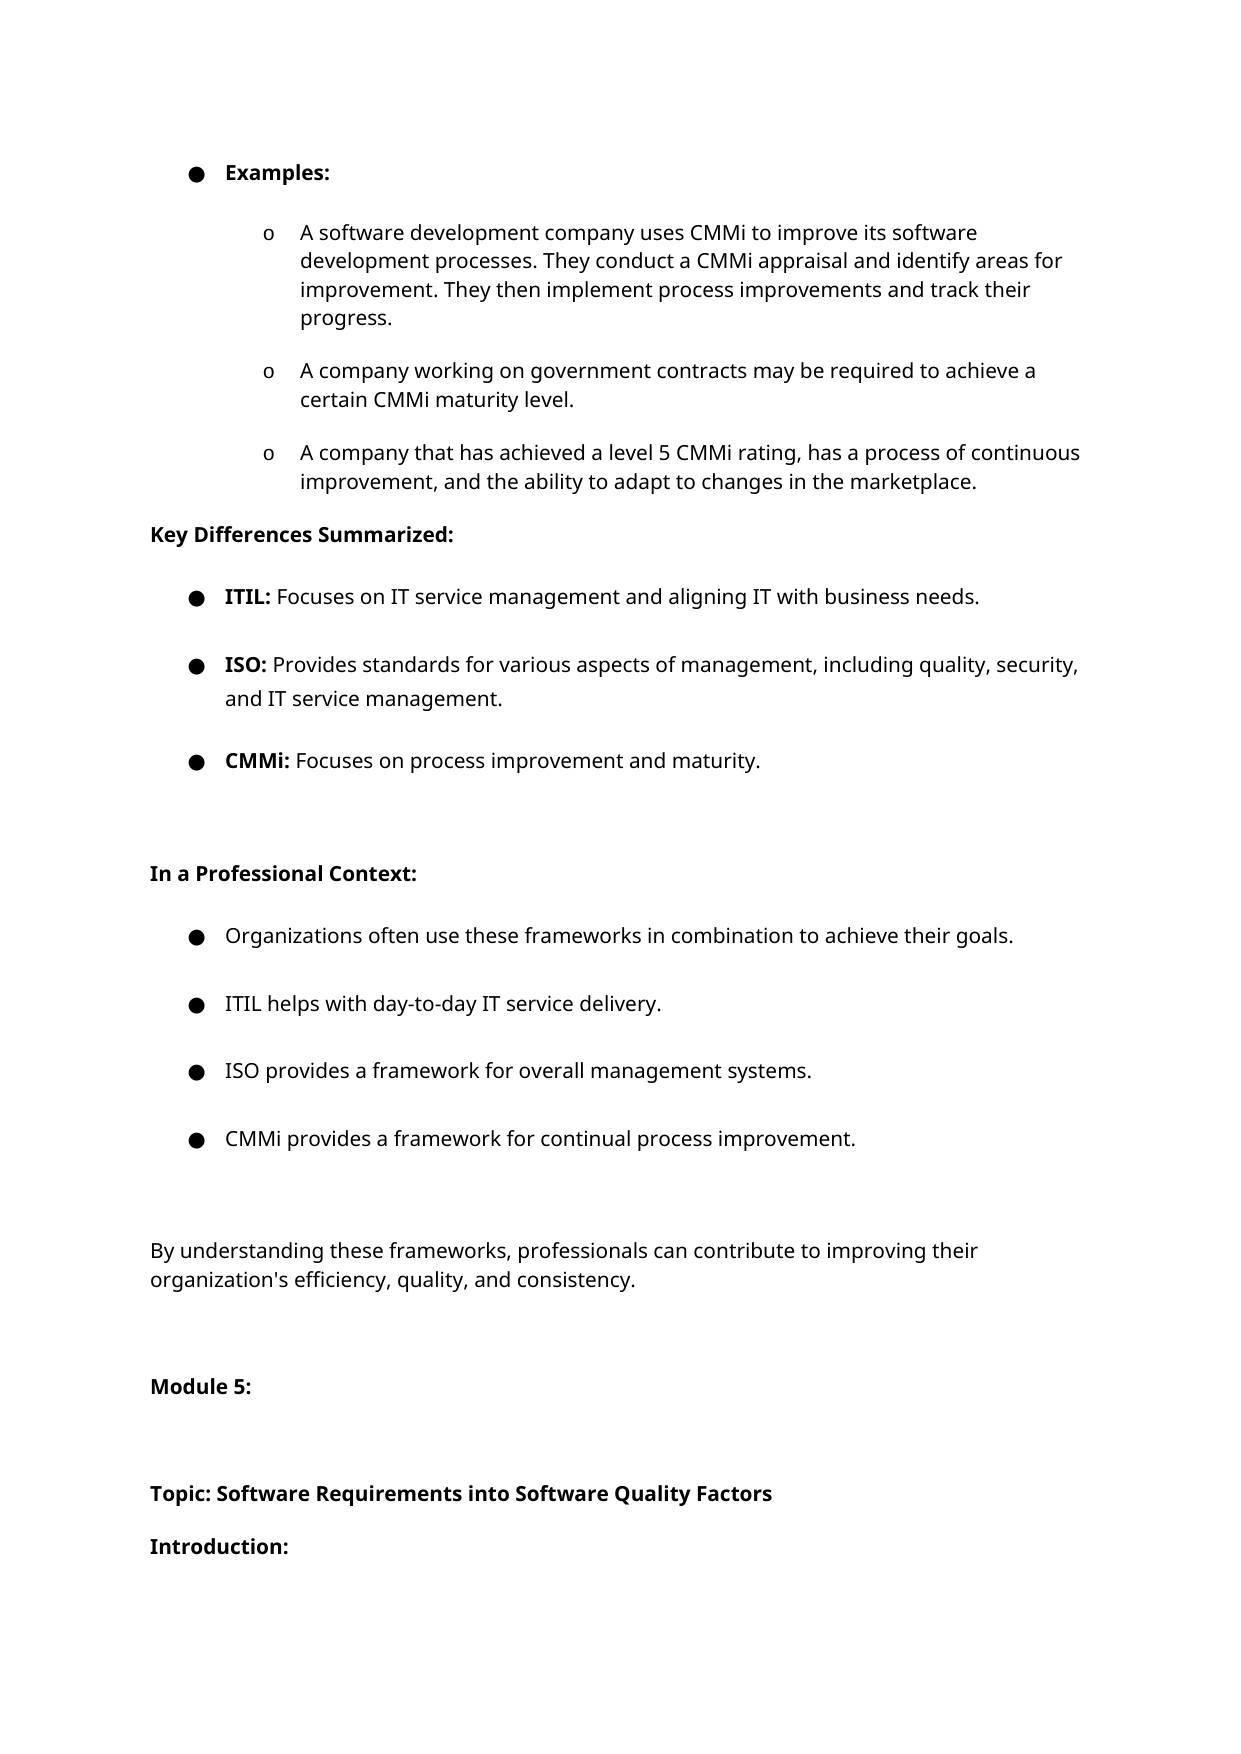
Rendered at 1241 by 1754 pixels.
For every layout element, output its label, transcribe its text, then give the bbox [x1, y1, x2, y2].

list A company working on government contracts may be required to achieve a certain CMMi maturity level. [262, 357, 1090, 413]
list ITIL: Focuses on IT service management and aligning IT with business needs. [187, 574, 1090, 617]
text By understanding these frameworks, professionals can contribute to improving their organization's efficiency, quality, and consistency. [150, 1237, 1090, 1293]
list Organizations often use these frameworks in combination to achieve their goals. [187, 912, 1090, 955]
text Introduction: [150, 1532, 1090, 1561]
list A software development company uses CMMi to improve its software development processes. They conduct a CMMi appraisal and identify areas for improvement. They then implement process improvements and track their progress. [262, 218, 1090, 332]
list A company that has achieved a level 5 CMMi rating, has a process of continuous improvement, and the ability to adapt to changes in the marketplace. [262, 438, 1090, 496]
list ITIL helps with day-to-day IT service delivery. [187, 980, 1090, 1023]
list Examples: [187, 150, 1090, 193]
list ISO: Provides standards for various aspects of management, including quality, security, and IT service management. [187, 642, 1090, 713]
list CMMi provides a framework for continual process improvement. [187, 1116, 1090, 1158]
text Key Differences Summarized: [150, 521, 1090, 549]
list ISO provides a framework for overall management systems. [187, 1048, 1090, 1091]
text Topic: Software Requirements into Software Quality Factors [150, 1479, 1090, 1507]
text In a Professional Context: [150, 859, 1090, 887]
text Module 5: [150, 1372, 1090, 1400]
list CMMi: Focuses on process improvement and maturity. [187, 738, 1090, 781]
